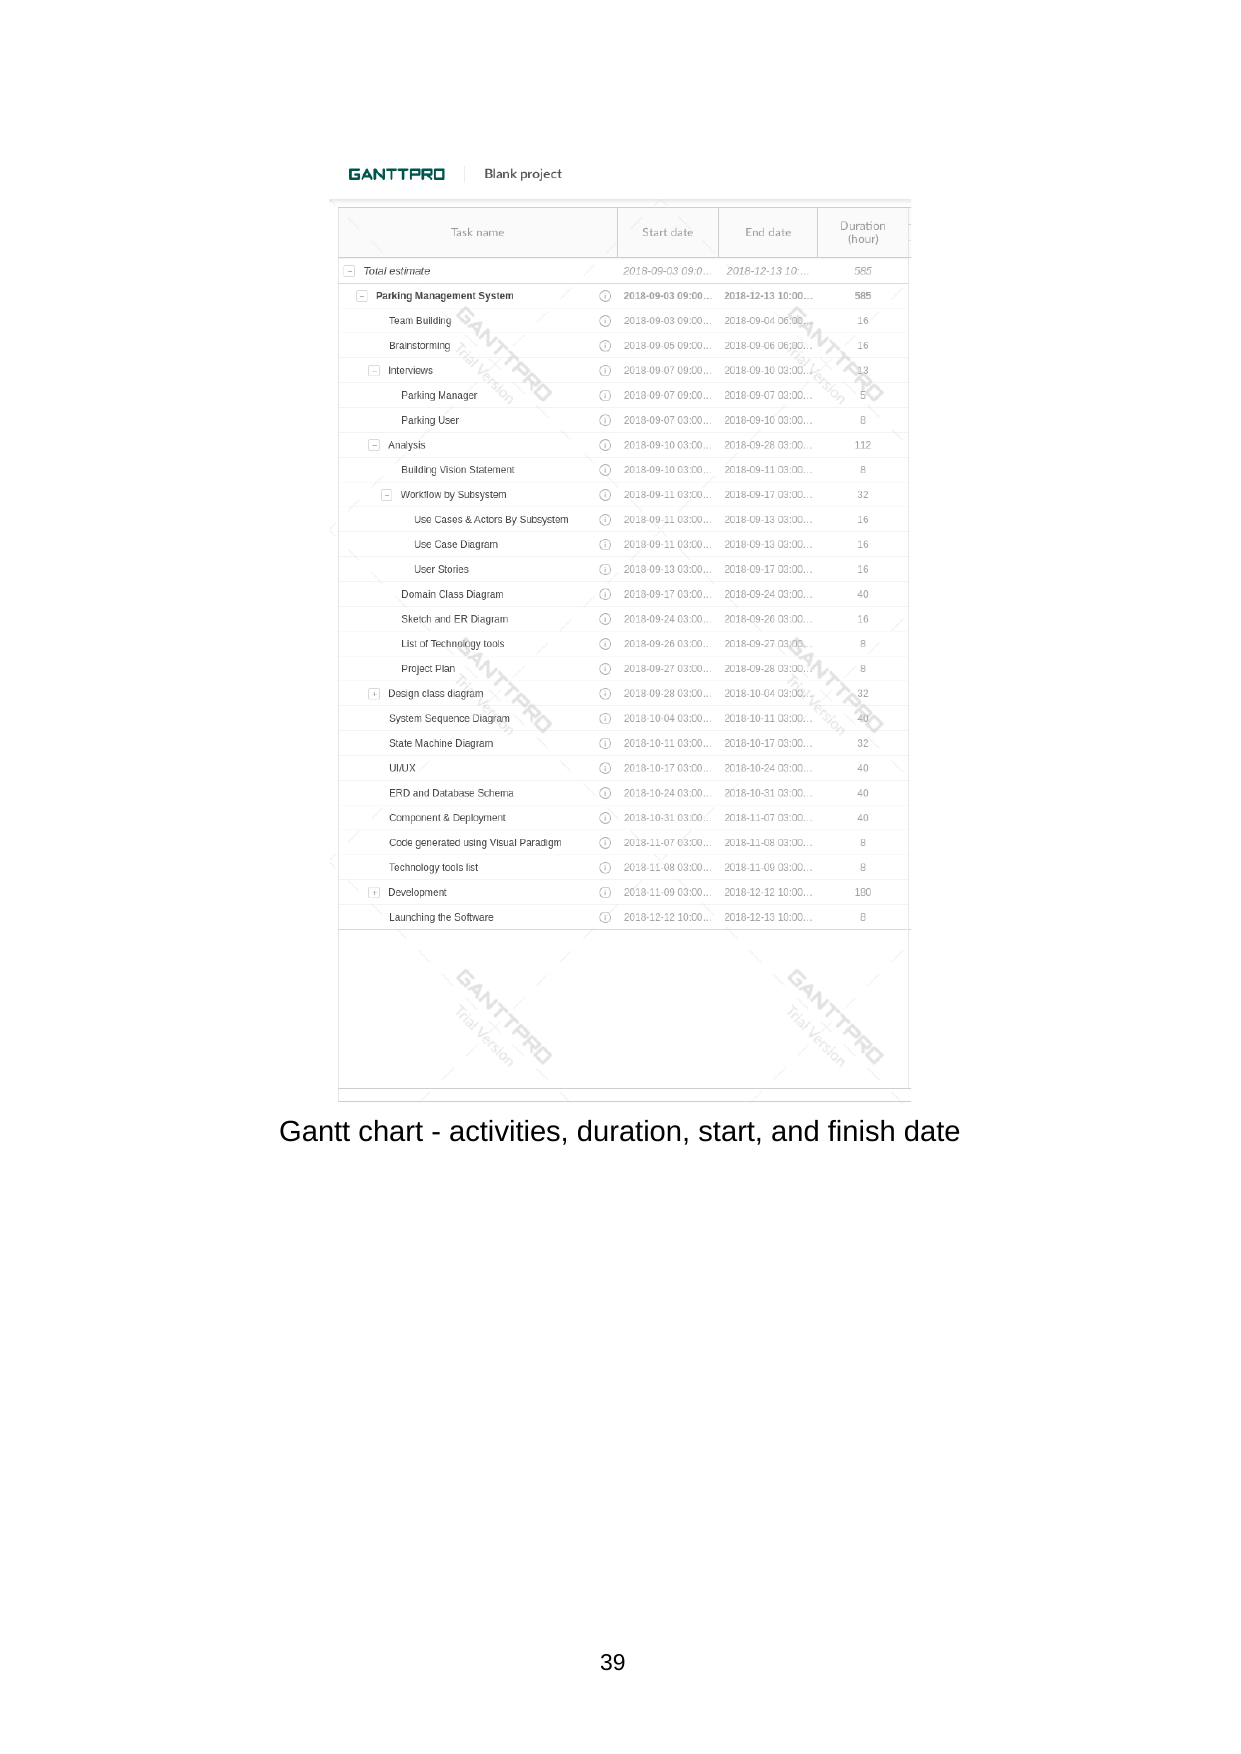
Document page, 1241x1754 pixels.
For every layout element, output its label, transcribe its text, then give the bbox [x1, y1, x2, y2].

text Gantt chart - activities, duration, start, and finish date [150, 1113, 1090, 1147]
picture [329, 150, 912, 1110]
